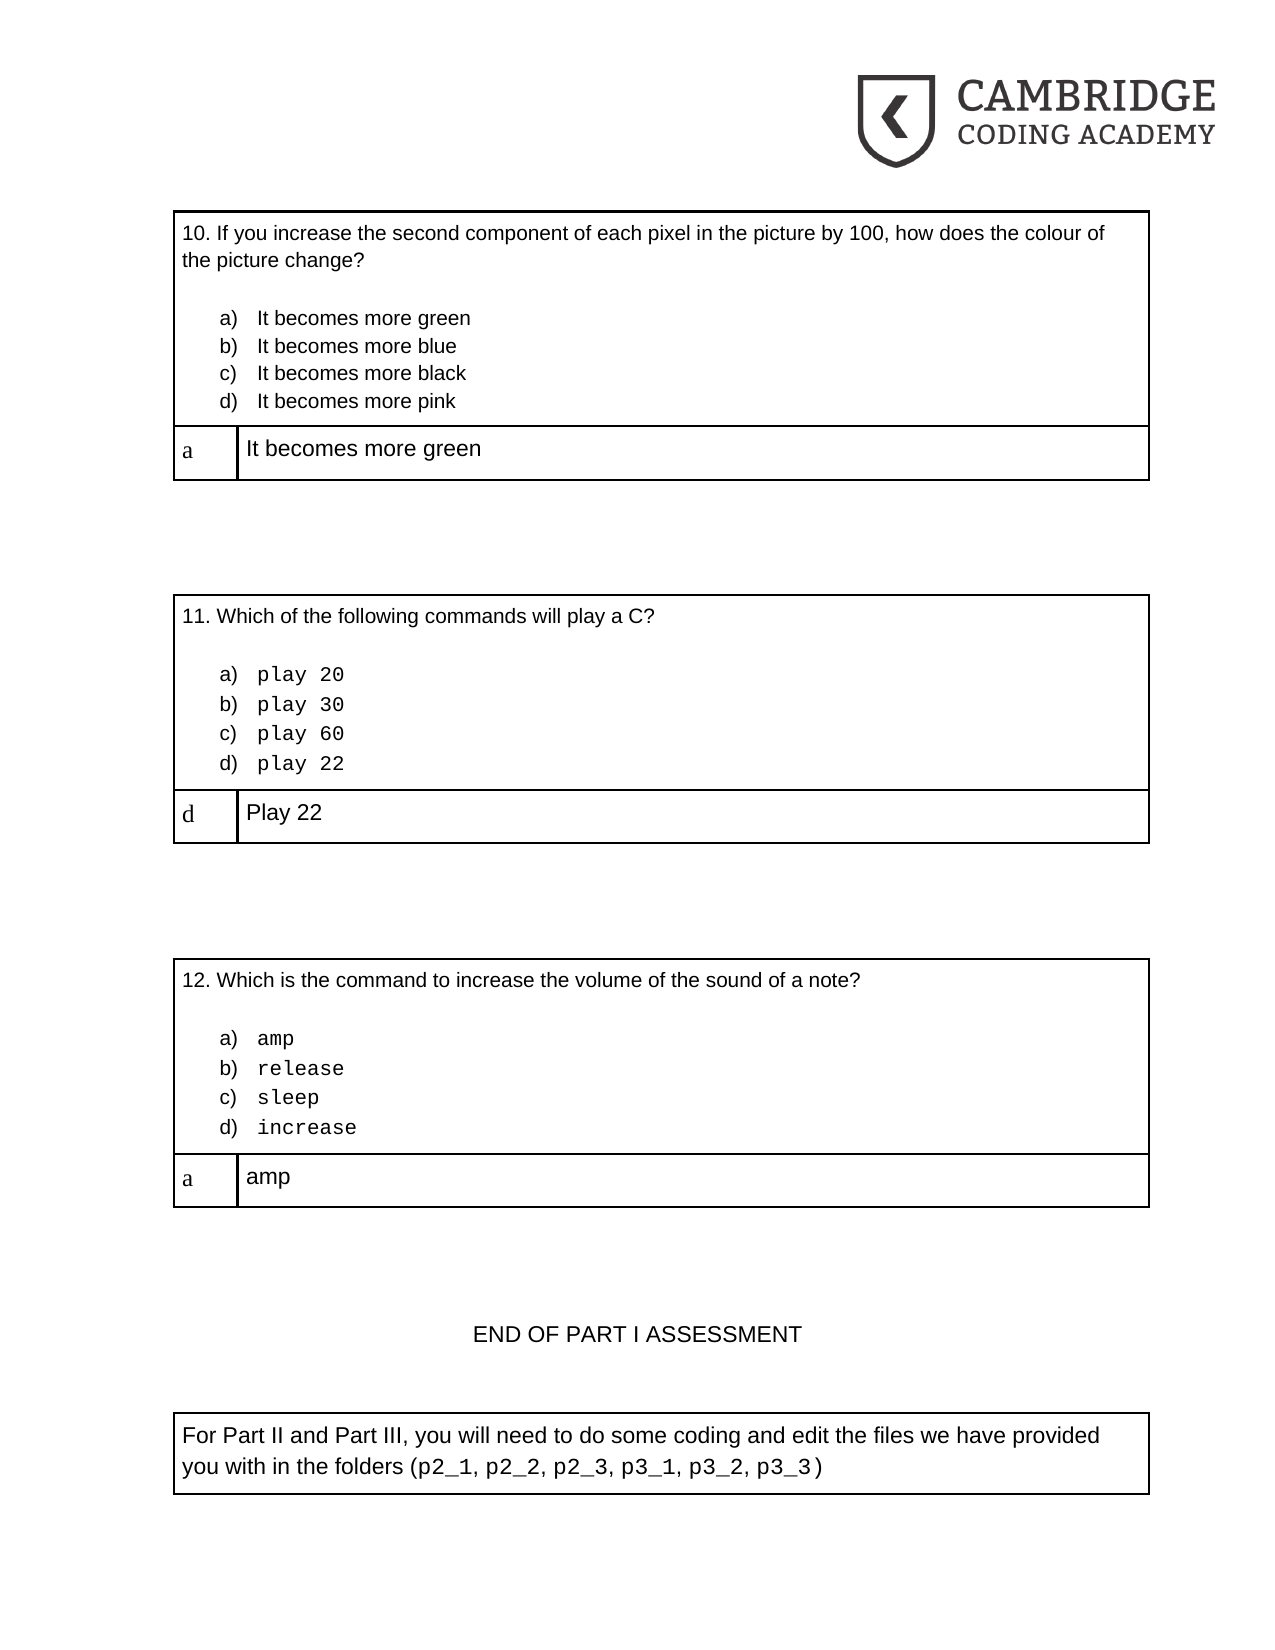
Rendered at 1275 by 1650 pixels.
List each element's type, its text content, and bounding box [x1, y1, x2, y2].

table_cell It becomes more green [239, 427, 1148, 478]
table_header For Part II and Part III, you will need to do some coding and edit the files we have provided you with in the folders (p2_1, p2_2, p2_3, p3_1, p3_2, p3_3) [175, 1414, 1148, 1493]
table_cell a [175, 1155, 236, 1206]
table_header 11. Which of the following commands will play a C? play 20 play 30 play 60 play 22 [175, 596, 1148, 789]
picture [857, 75, 1215, 168]
table_cell amp [239, 1155, 1148, 1206]
table_cell a [175, 427, 236, 478]
table_header 10. If you increase the second component of each pixel in the picture by 100, how does the colour of the picture change? It becomes more green It becomes more blue It becomes more black It becomes more pink [175, 213, 1148, 425]
table_header 12. Which is the command to increase the volume of the sound of a note? amp release sleep increase [175, 960, 1148, 1153]
table_cell d [175, 791, 236, 842]
text END OF PART I ASSESSMENT [150, 1321, 1125, 1348]
table_cell Play 22 [239, 791, 1148, 842]
